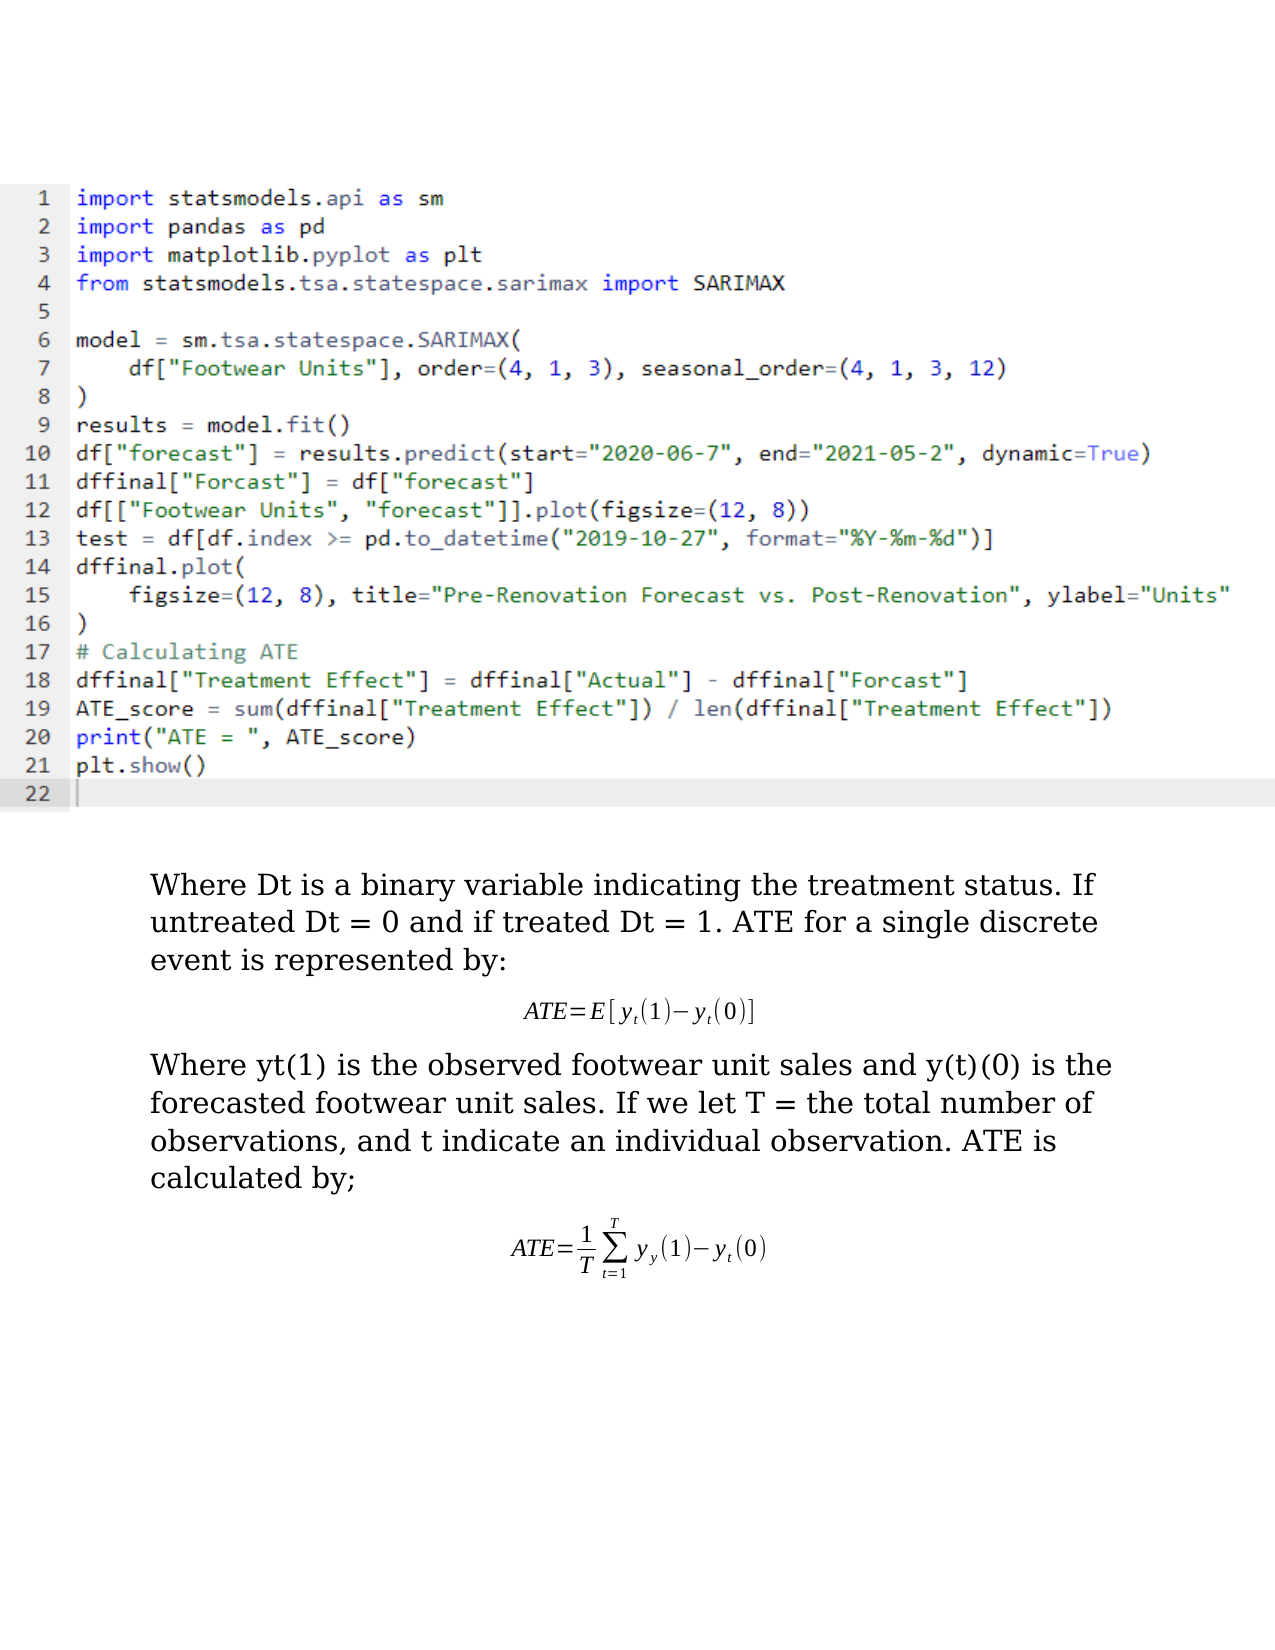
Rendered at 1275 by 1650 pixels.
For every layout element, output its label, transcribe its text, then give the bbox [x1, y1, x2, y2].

text Where Dt is a binary variable indicating the treatment status. If untreated Dt = 0 and if treated Dt = 1. ATE for a single discrete event is represented by: [150, 866, 1125, 976]
text Where yt(1) is the observed footwear unit sales and y(t)(0) is the forecasted footwear unit sales. If we let T = the total number of observations, and t indicate an individual observation. ATE is calculated by; [150, 1047, 1125, 1195]
picture [0, 184, 1275, 812]
